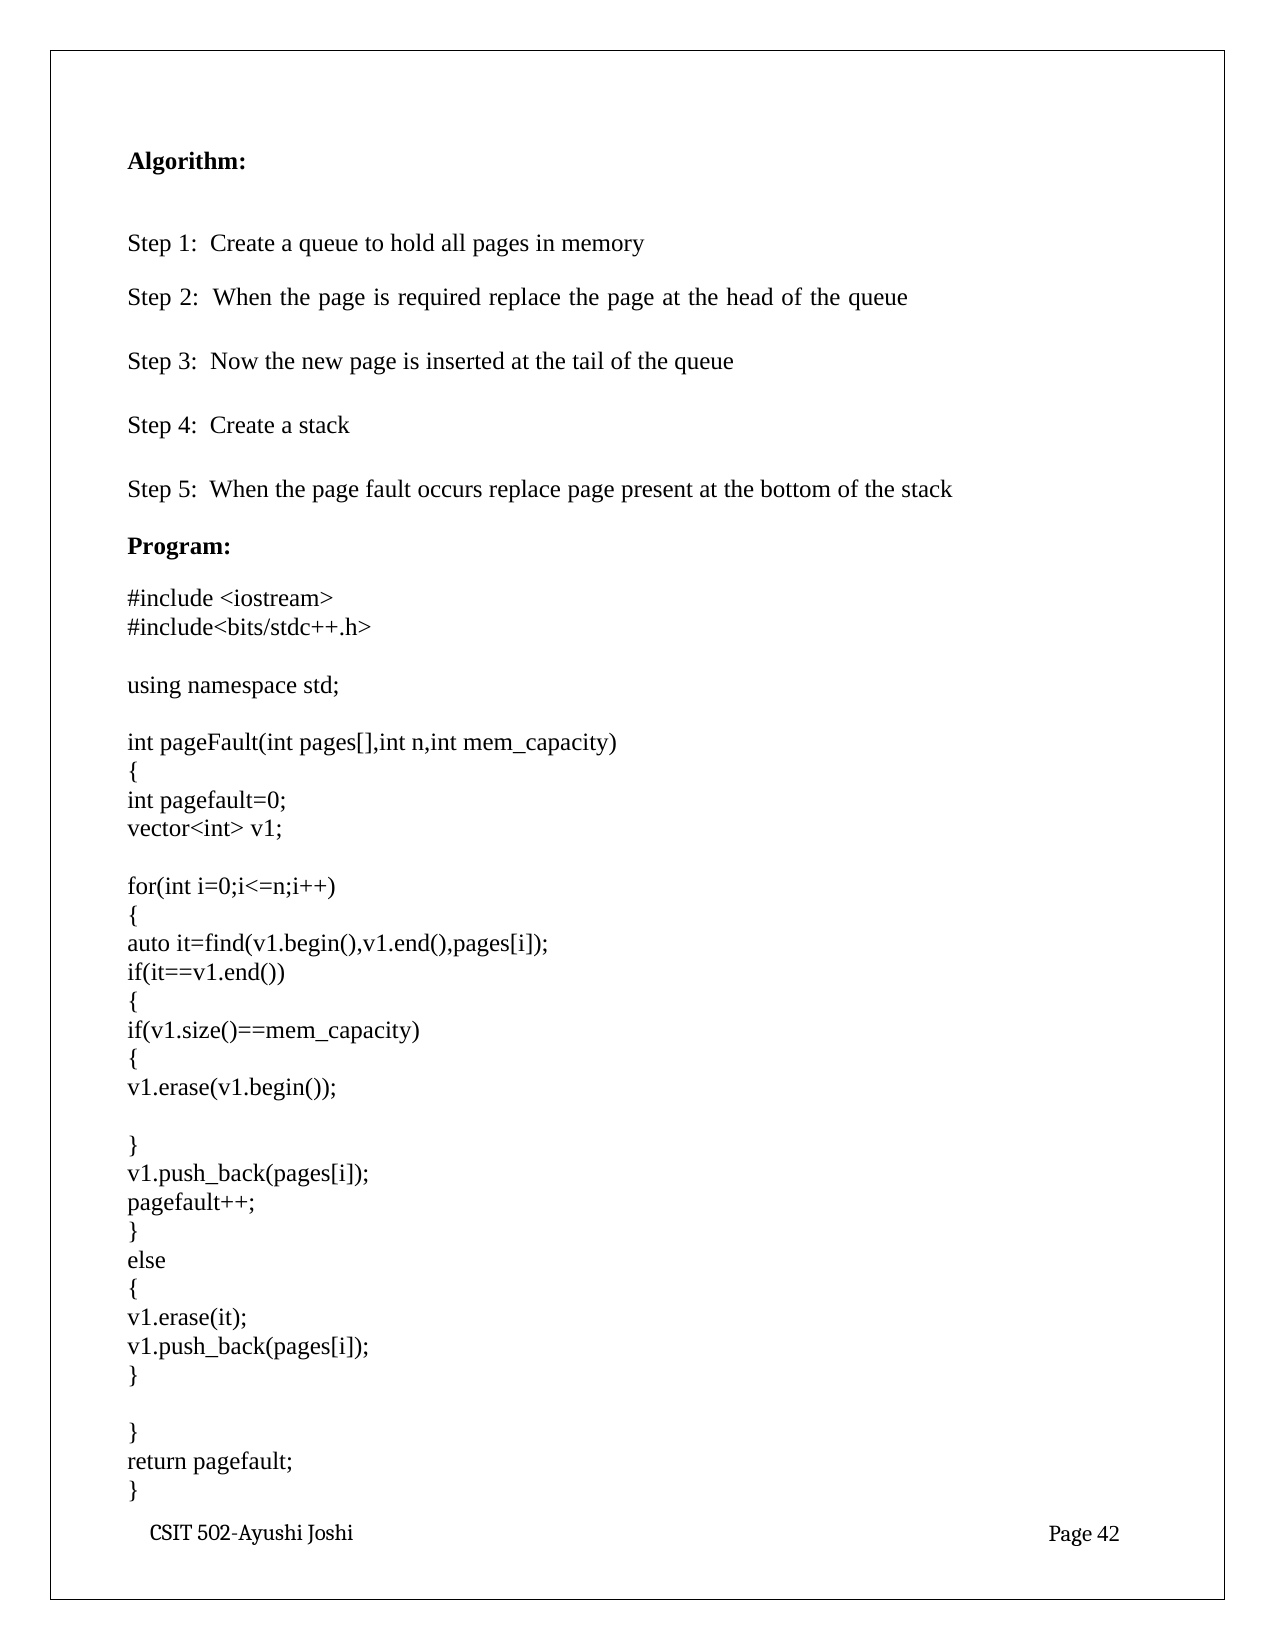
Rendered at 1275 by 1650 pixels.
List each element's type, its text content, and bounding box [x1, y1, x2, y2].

subtitle Algorithm: [127, 146, 1154, 174]
text v1.erase(it); [127, 1302, 1154, 1331]
text v1.push_back(pages[i]); [127, 1158, 1154, 1187]
text } [127, 1360, 1154, 1388]
text v1.erase(v1.begin()); [127, 1072, 1154, 1101]
text Step 4: Create a stack [127, 410, 1154, 439]
text #include <iostream> [127, 583, 1154, 612]
text int pagefault=0; [127, 785, 1154, 813]
text pagefault++; [127, 1187, 1154, 1216]
text #include<bits/stdc++.h> [127, 612, 1154, 641]
text return pagefault; [127, 1446, 1154, 1475]
text { [127, 986, 1154, 1015]
text int pageFault(int pages[],int n,int mem_capacity) [127, 727, 1154, 756]
text for(int i=0;i<=n;i++) [127, 871, 1154, 900]
text auto it=find(v1.begin(),v1.end(),pages[i]); [127, 928, 1154, 957]
text { [127, 1043, 1154, 1072]
text } [127, 1417, 1154, 1446]
text Step 5: When the page fault occurs replace page present at the bottom of the stack [127, 474, 1154, 503]
text Step 2: When the page is required replace the page at the head of the queue Step 3: Now the new page is inserted at the tail of the queue [127, 282, 908, 375]
text Step 1: Create a queue to hold all pages in memory [127, 228, 1154, 257]
text { [127, 900, 1154, 928]
text using namespace std; [127, 670, 1154, 698]
text } [127, 1216, 1154, 1245]
text { [127, 1273, 1154, 1302]
text if(it==v1.end()) [127, 957, 1154, 986]
text { [127, 756, 1154, 785]
text if(v1.size()==mem_capacity) [127, 1015, 1154, 1043]
text else [127, 1245, 1154, 1273]
text } [127, 1130, 1154, 1158]
subtitle Program: [127, 531, 1154, 559]
text v1.push_back(pages[i]); [127, 1331, 1154, 1360]
text } [127, 1475, 1154, 1503]
text vector<int> v1; [127, 813, 1154, 842]
